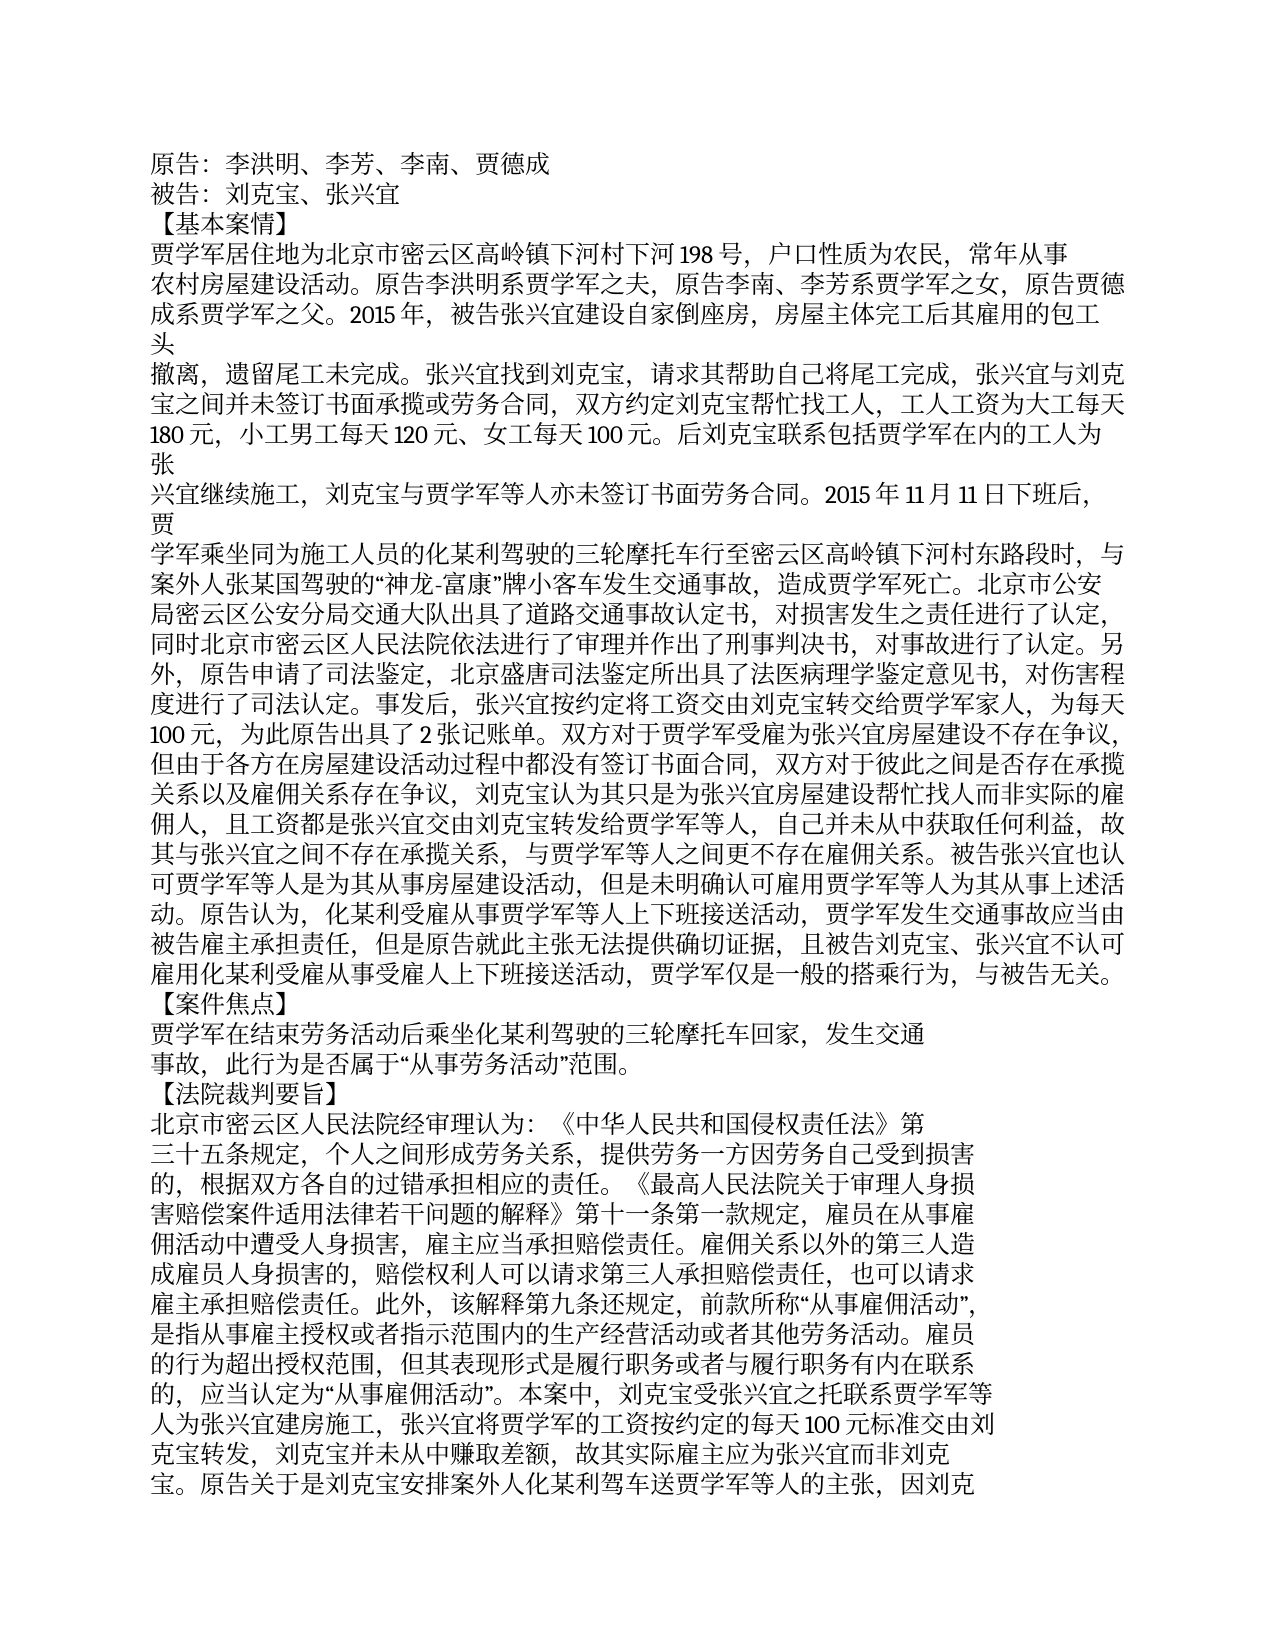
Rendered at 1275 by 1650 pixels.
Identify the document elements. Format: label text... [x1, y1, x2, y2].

text 的，应当认定为“从事雇佣活动”。本案中，刘克宝受张兴宜之托联系贾学军等 [150, 1380, 1125, 1410]
text 100元，为此原告出具了2张记账单。双方对于贾学军受雇为张兴宜房屋建设不存在争议， [150, 720, 1125, 750]
text 被告：刘克宝、张兴宜 [150, 180, 1125, 210]
text 贾学军居住地为北京市密云区高岭镇下河村下河198号，户口性质为农民，常年从事 [150, 240, 1125, 270]
text 同时北京市密云区人民法院依法进行了审理并作出了刑事判决书，对事故进行了认定。另 [150, 630, 1125, 660]
text 动。原告认为，化某利受雇从事贾学军等人上下班接送活动，贾学军发生交通事故应当由 [150, 900, 1125, 930]
text 雇主承担赔偿责任。此外，该解释第九条还规定，前款所称“从事雇佣活动”， [150, 1290, 1125, 1320]
text 被告雇主承担责任，但是原告就此主张无法提供确切证据，且被告刘克宝、张兴宜不认可 [150, 930, 1125, 960]
text 是指从事雇主授权或者指示范围内的生产经营活动或者其他劳务活动。雇员 [150, 1320, 1125, 1350]
text 撤离，遗留尾工未完成。张兴宜找到刘克宝，请求其帮助自己将尾工完成，张兴宜与刘克 [150, 360, 1125, 390]
text 农村房屋建设活动。原告李洪明系贾学军之夫，原告李南、李芳系贾学军之女，原告贾德 [150, 270, 1125, 300]
text 学军乘坐同为施工人员的化某利驾驶的三轮摩托车行至密云区高岭镇下河村东路段时，与 [150, 540, 1125, 570]
text 外，原告申请了司法鉴定，北京盛唐司法鉴定所出具了法医病理学鉴定意见书，对伤害程 [150, 660, 1125, 690]
text 180元，小工男工每天120元、女工每天100元。后刘克宝联系包括贾学军在内的工人为张 [150, 420, 1125, 480]
text 【法院裁判要旨】 [150, 1080, 1125, 1110]
text 事故，此行为是否属于“从事劳务活动”范围。 [150, 1050, 1125, 1080]
text 成系贾学军之父。2015年，被告张兴宜建设自家倒座房，房屋主体完工后其雇用的包工头 [150, 300, 1125, 360]
text 佣活动中遭受人身损害，雇主应当承担赔偿责任。雇佣关系以外的第三人造 [150, 1230, 1125, 1260]
text 的行为超出授权范围，但其表现形式是履行职务或者与履行职务有内在联系 [150, 1350, 1125, 1380]
text 关系以及雇佣关系存在争议，刘克宝认为其只是为张兴宜房屋建设帮忙找人而非实际的雇 [150, 780, 1125, 810]
text 其与张兴宜之间不存在承揽关系，与贾学军等人之间更不存在雇佣关系。被告张兴宜也认 [150, 840, 1125, 870]
text 佣人，且工资都是张兴宜交由刘克宝转发给贾学军等人，自己并未从中获取任何利益，故 [150, 810, 1125, 840]
text 三十五条规定，个人之间形成劳务关系，提供劳务一方因劳务自己受到损害 [150, 1140, 1125, 1170]
text 度进行了司法认定。事发后，张兴宜按约定将工资交由刘克宝转交给贾学军家人，为每天 [150, 690, 1125, 720]
text 宝之间并未签订书面承揽或劳务合同，双方约定刘克宝帮忙找工人，工人工资为大工每天 [150, 390, 1125, 420]
text 害赔偿案件适用法律若干问题的解释》第十一条第一款规定，雇员在从事雇 [150, 1200, 1125, 1230]
text 北京市密云区人民法院经审理认为：《中华人民共和国侵权责任法》第 [150, 1110, 1125, 1140]
text 克宝转发，刘克宝并未从中赚取差额，故其实际雇主应为张兴宜而非刘克 [150, 1440, 1125, 1470]
text 局密云区公安分局交通大队出具了道路交通事故认定书，对损害发生之责任进行了认定， [150, 600, 1125, 630]
text 案外人张某国驾驶的“神龙-富康”牌小客车发生交通事故，造成贾学军死亡。北京市公安 [150, 570, 1125, 600]
text 贾学军在结束劳务活动后乘坐化某利驾驶的三轮摩托车回家，发生交通 [150, 1020, 1125, 1050]
text 兴宜继续施工，刘克宝与贾学军等人亦未签订书面劳务合同。2015年11月11日下班后，贾 [150, 480, 1125, 540]
text 【案件焦点】 [150, 990, 1125, 1020]
text 但由于各方在房屋建设活动过程中都没有签订书面合同，双方对于彼此之间是否存在承揽 [150, 750, 1125, 780]
text 原告：李洪明、李芳、李南、贾德成 [150, 150, 1125, 180]
text 可贾学军等人是为其从事房屋建设活动，但是未明确认可雇用贾学军等人为其从事上述活 [150, 870, 1125, 900]
text 雇用化某利受雇从事受雇人上下班接送活动，贾学军仅是一般的搭乘行为，与被告无关。 [150, 960, 1125, 990]
text 人为张兴宜建房施工，张兴宜将贾学军的工资按约定的每天100元标准交由刘 [150, 1410, 1125, 1440]
text 【基本案情】 [150, 210, 1125, 240]
text 成雇员人身损害的，赔偿权利人可以请求第三人承担赔偿责任，也可以请求 [150, 1260, 1125, 1290]
text 宝。原告关于是刘克宝安排案外人化某利驾车送贾学军等人的主张，因刘克 [150, 1470, 1125, 1500]
text 的，根据双方各自的过错承担相应的责任。《最高人民法院关于审理人身损 [150, 1170, 1125, 1200]
